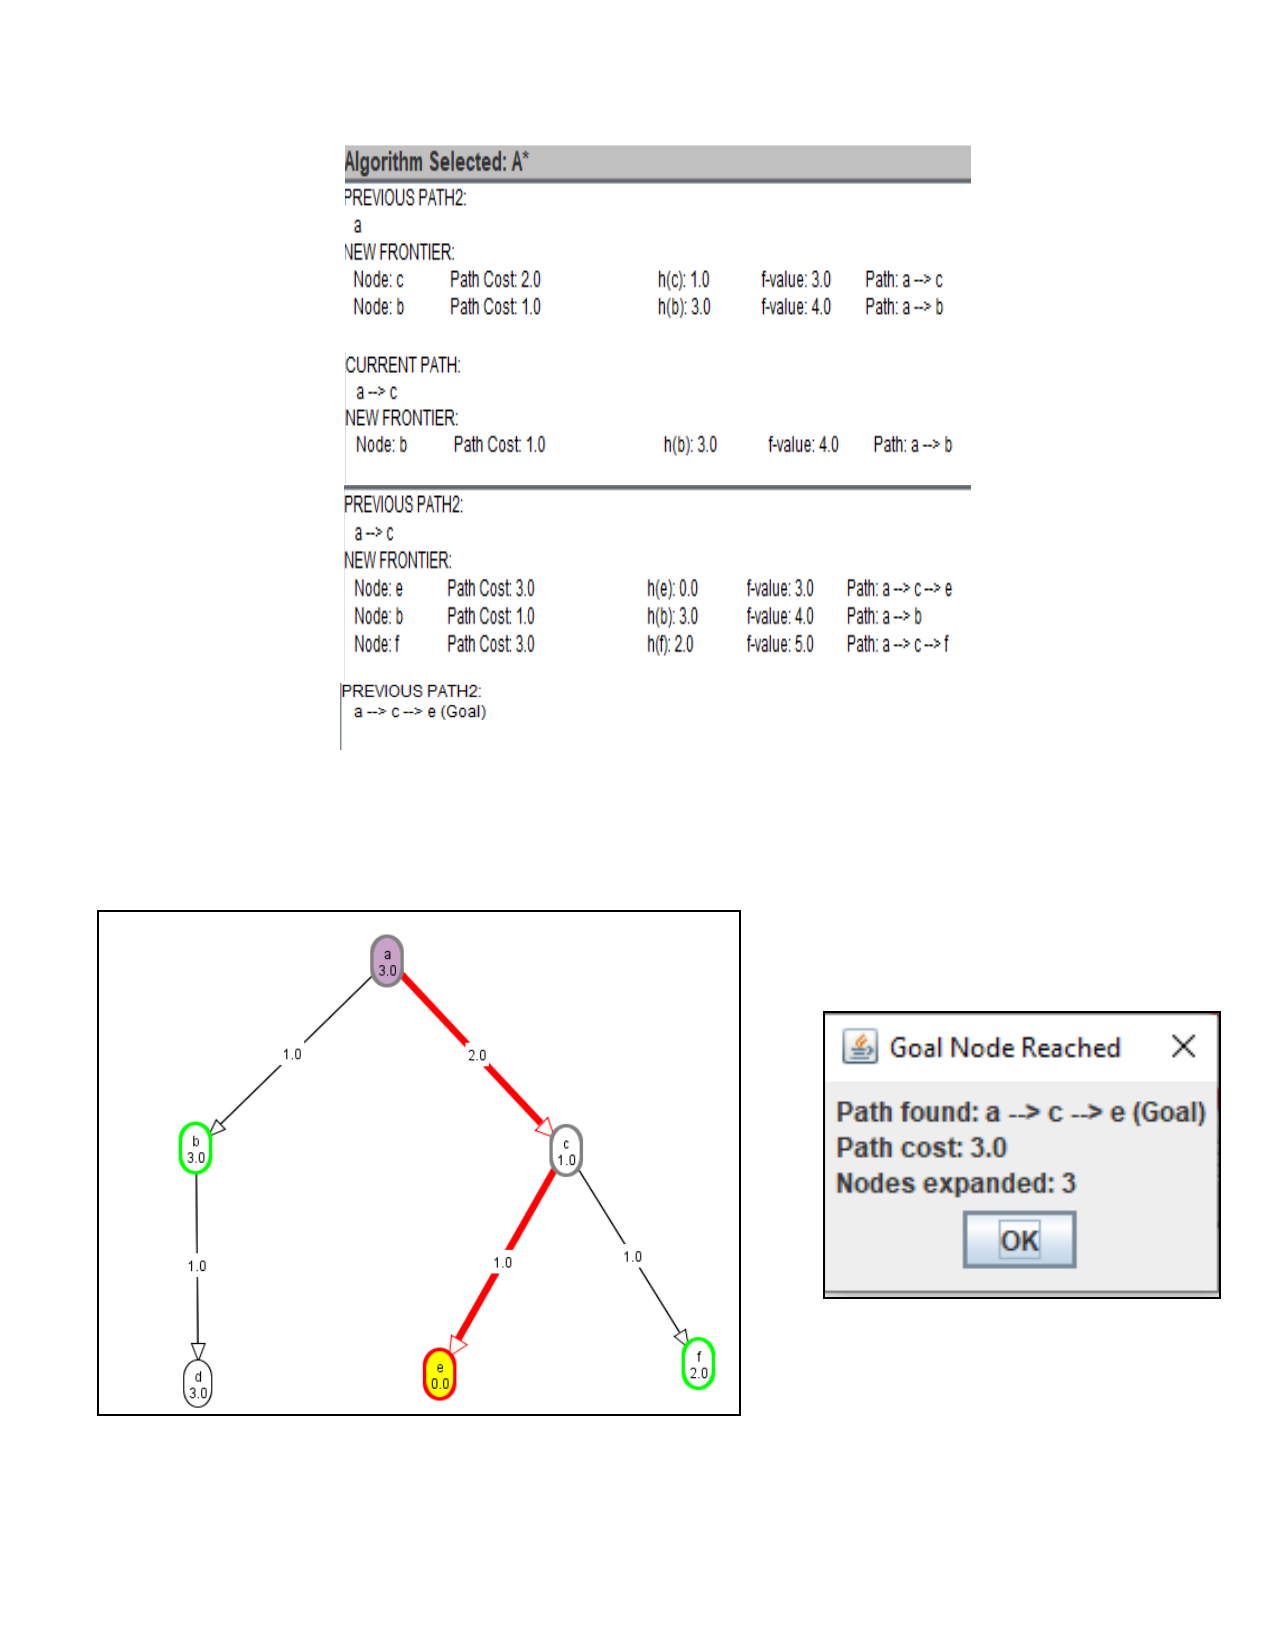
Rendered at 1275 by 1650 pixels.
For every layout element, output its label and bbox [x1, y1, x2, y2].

picture [99, 912, 739, 1414]
picture [340, 683, 711, 750]
picture [344, 485, 971, 681]
picture [345, 352, 972, 483]
picture [825, 1013, 1219, 1297]
picture [345, 145, 971, 350]
